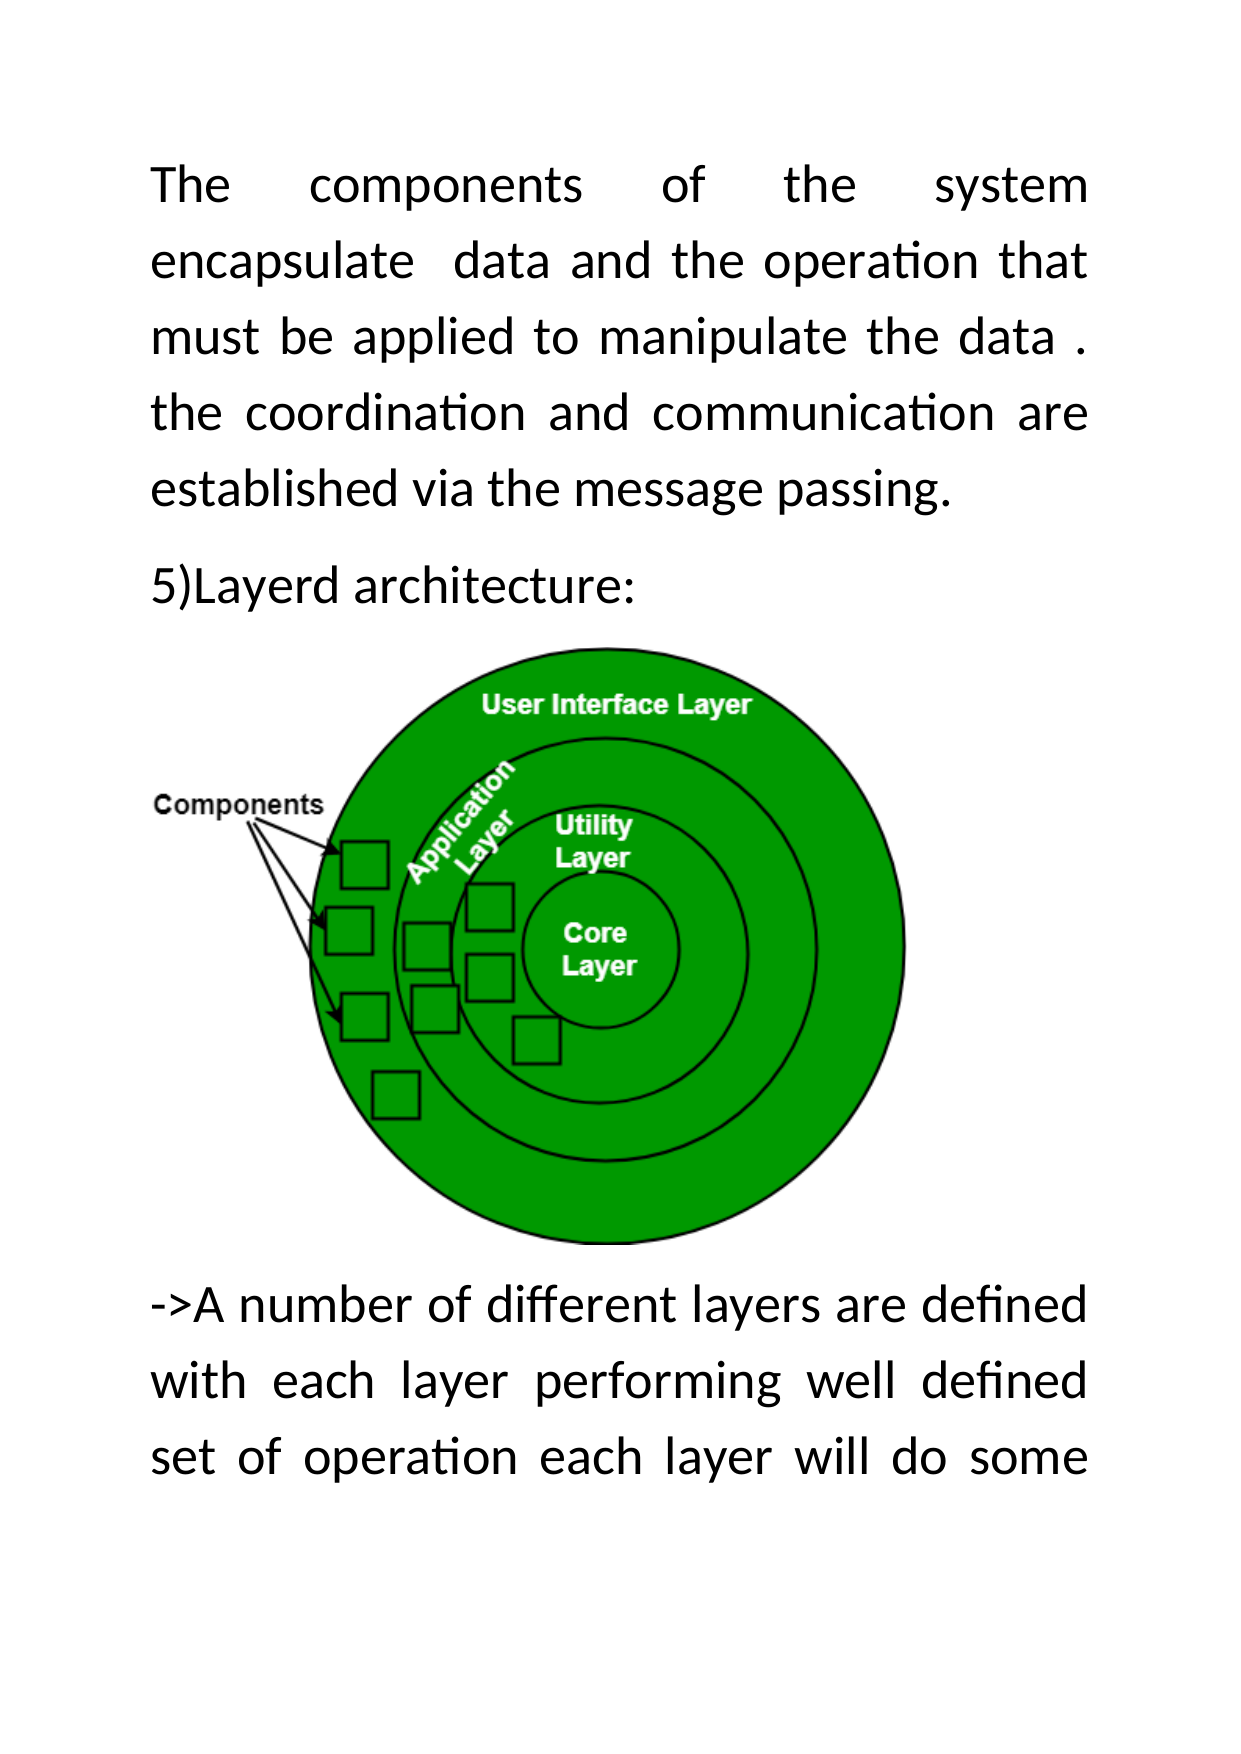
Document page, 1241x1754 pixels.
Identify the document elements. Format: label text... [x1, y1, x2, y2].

text The components of the system encapsulate data and the operation that must be applied to manipulate the data . the coordination and communication are established via the message passing. [150, 150, 1090, 520]
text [150, 1270, 1090, 1488]
text 5)Layerd architecture: [150, 551, 1090, 617]
picture [150, 647, 907, 1245]
